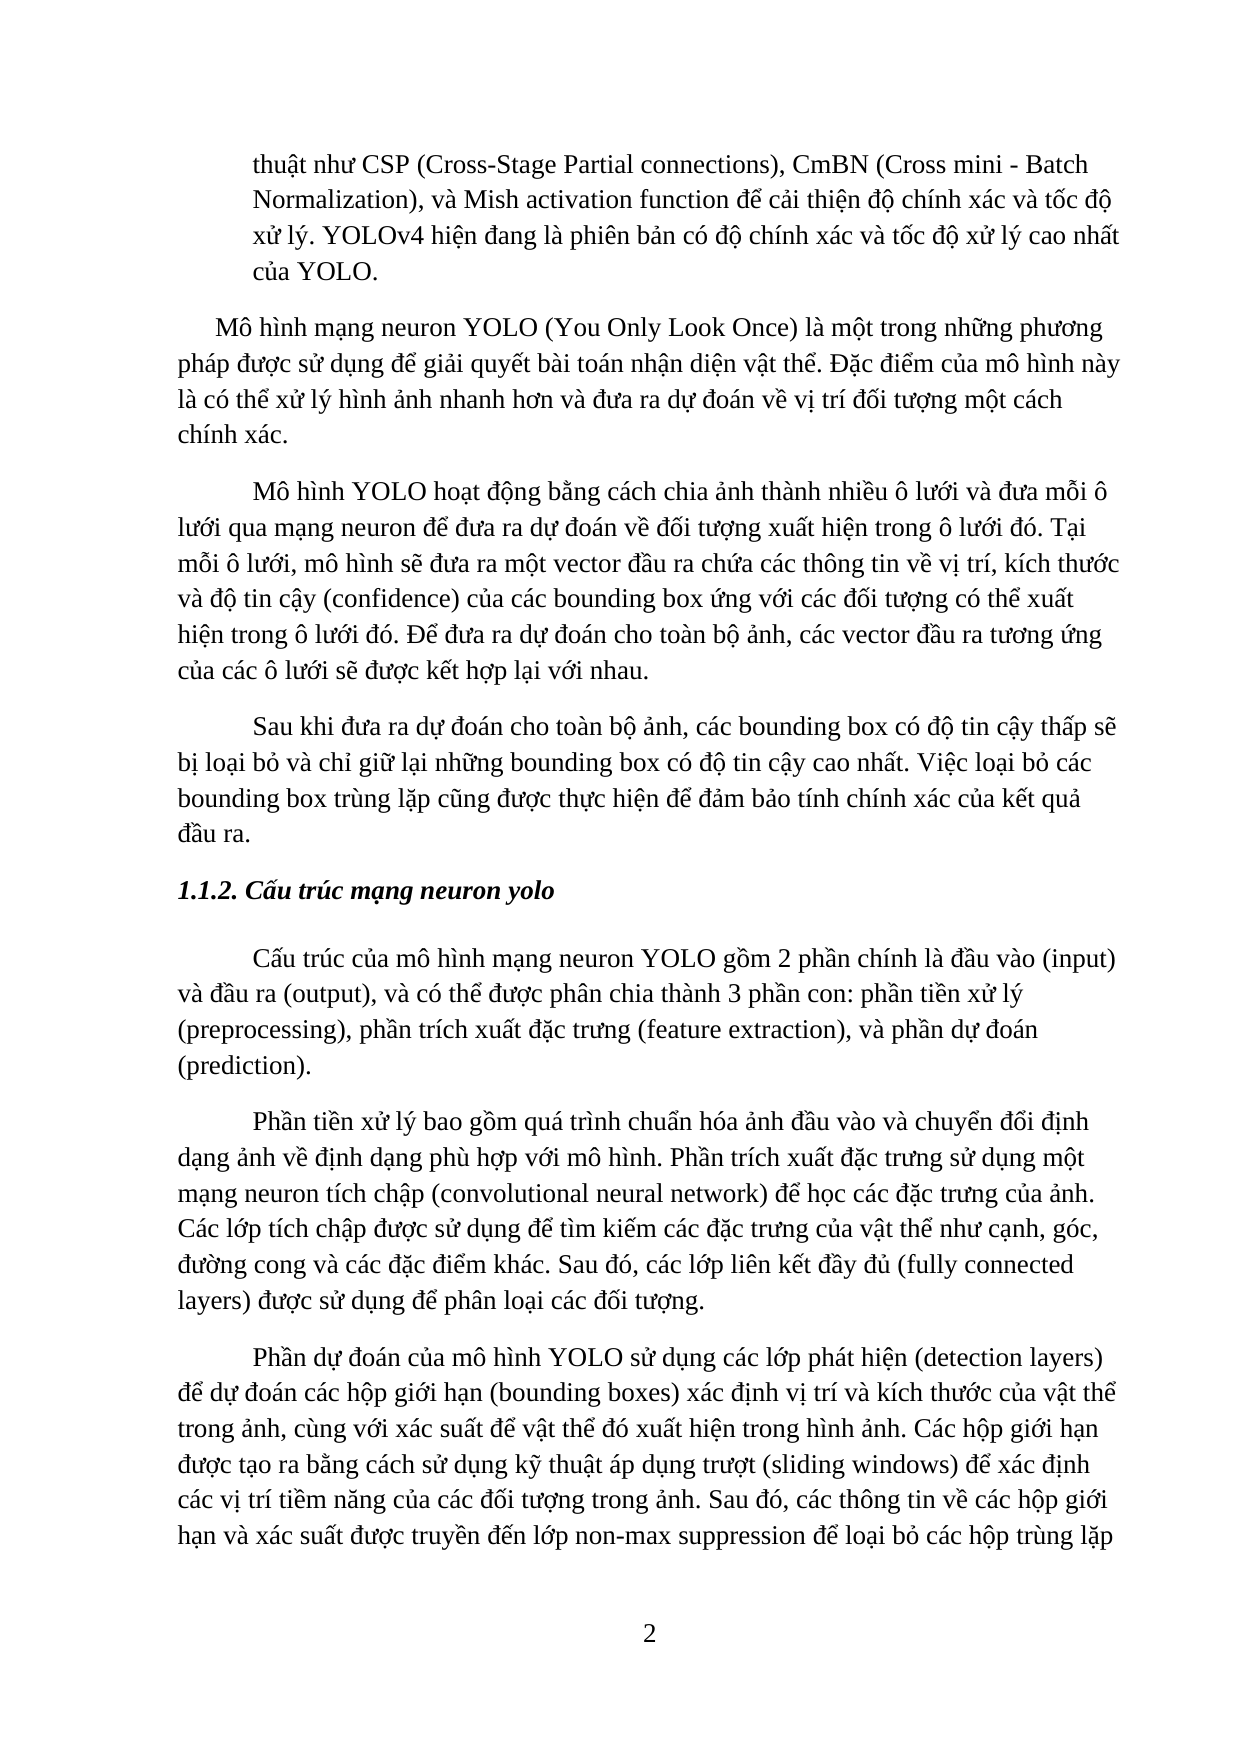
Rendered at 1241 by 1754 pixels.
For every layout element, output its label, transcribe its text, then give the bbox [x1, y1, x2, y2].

text Mô hình YOLO hoạt động bằng cách chia ảnh thành nhiều ô lưới và đưa mỗi ô lưới qua mạng neuron để đưa ra dự đoán về đối tượng xuất hiện trong ô lưới đó. Tại mỗi ô lưới, mô hình sẽ đưa ra một vector đầu ra chứa các thông tin về vị trí, kích thước và độ tin cậy (confidence) của các bounding box ứng với các đối tượng có thể xuất hiện trong ô lưới đó. Để đưa ra dự đoán cho toàn bộ ảnh, các vector đầu ra tương ứng của các ô lưới sẽ được kết hợp lại với nhau. [177, 475, 1122, 685]
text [177, 1341, 1122, 1550]
text Cấu trúc của mô hình mạng neuron YOLO gồm 2 phần chính là đầu vào (input) và đầu ra (output), và có thể được phân chia thành 3 phần con: phần tiền xử lý (preprocessing), phần trích xuất đặc trưng (feature extraction), và phần dự đoán (prediction). [177, 942, 1122, 1080]
text Mô hình mạng neuron YOLO (You Only Look Once) là một trong những phương pháp được sử dụng để giải quyết bài toán nhận diện vật thể. Đặc điểm của mô hình này là có thể xử lý hình ảnh nhanh hơn và đưa ra dự đoán về vị trí đối tượng một cách chính xác. [177, 311, 1122, 450]
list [215, 148, 1122, 286]
subtitle 1.1.2. Cấu trúc mạng neuron yolo [177, 874, 1122, 905]
text Sau khi đưa ra dự đoán cho toàn bộ ảnh, các bounding box có độ tin cậy thấp sẽ bị loại bỏ và chỉ giữ lại những bounding box có độ tin cậy cao nhất. Việc loại bỏ các bounding box trùng lặp cũng được thực hiện để đảm bảo tính chính xác của kết quả đầu ra. [177, 710, 1122, 849]
text Phần tiền xử lý bao gồm quá trình chuẩn hóa ảnh đầu vào và chuyển đổi định dạng ảnh về định dạng phù hợp với mô hình. Phần trích xuất đặc trưng sử dụng một mạng neuron tích chập (convolutional neural network) để học các đặc trưng của ảnh. Các lớp tích chập được sử dụng để tìm kiếm các đặc trưng của vật thể như cạnh, góc, đường cong và các đặc điểm khác. Sau đó, các lớp liên kết đầy đủ (fully connected layers) được sử dụng để phân loại các đối tượng. [177, 1105, 1122, 1315]
